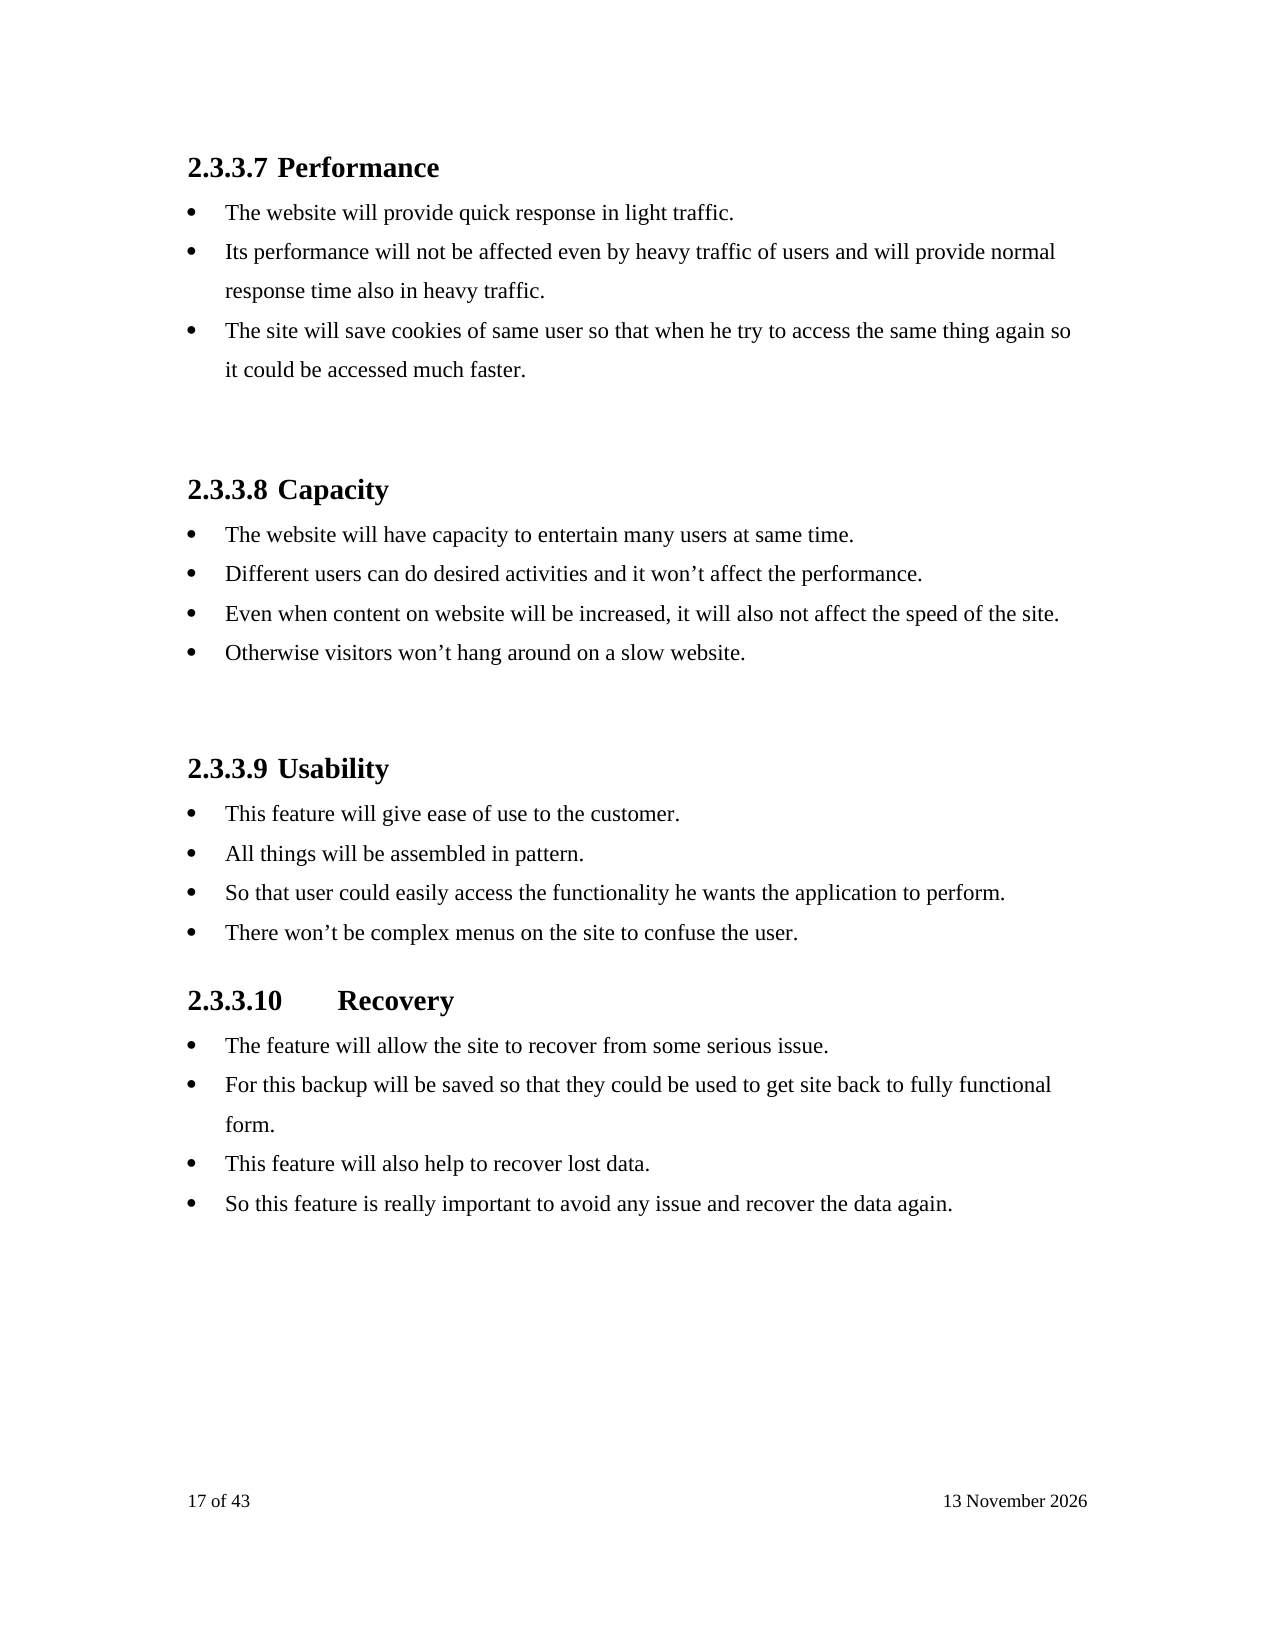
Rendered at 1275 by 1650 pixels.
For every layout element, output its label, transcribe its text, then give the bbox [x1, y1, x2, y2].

list So that user could easily access the functionality he wants the application to perform. [187, 879, 1087, 906]
list The site will save cookies of same user so that when he try to access the same thing again so it could be accessed much faster. [187, 317, 1087, 383]
list For this backup will be saved so that they could be used to get site back to fully functional form. [187, 1071, 1087, 1137]
list The website will have capacity to entertain many users at same time. [187, 521, 1087, 547]
subtitle Recovery [187, 983, 1087, 1017]
subtitle Capacity [187, 472, 1087, 506]
list This feature will give ease of use to the customer. [187, 800, 1087, 827]
list Otherwise visitors won’t hang around on a slow website. [187, 639, 1087, 666]
list Its performance will not be affected even by heavy traffic of users and will provide normal response time also in heavy traffic. [187, 238, 1087, 304]
list This feature will also help to recover lost data. [187, 1150, 1087, 1177]
list The website will provide quick response in light traffic. [187, 199, 1087, 225]
list Different users can do desired activities and it won’t affect the performance. [187, 561, 1087, 587]
list The feature will allow the site to recover from some serious issue. [187, 1032, 1087, 1058]
subtitle Performance [187, 150, 1087, 183]
list There won’t be complex menus on the site to confuse the user. [187, 919, 1087, 945]
list Even when content on website will be increased, it will also not affect the speed of the site. [187, 600, 1087, 626]
list All things will be assembled in pattern. [187, 840, 1087, 866]
list So this feature is really important to avoid any issue and recover the data again. [187, 1190, 1087, 1216]
subtitle Usability [187, 752, 1087, 785]
